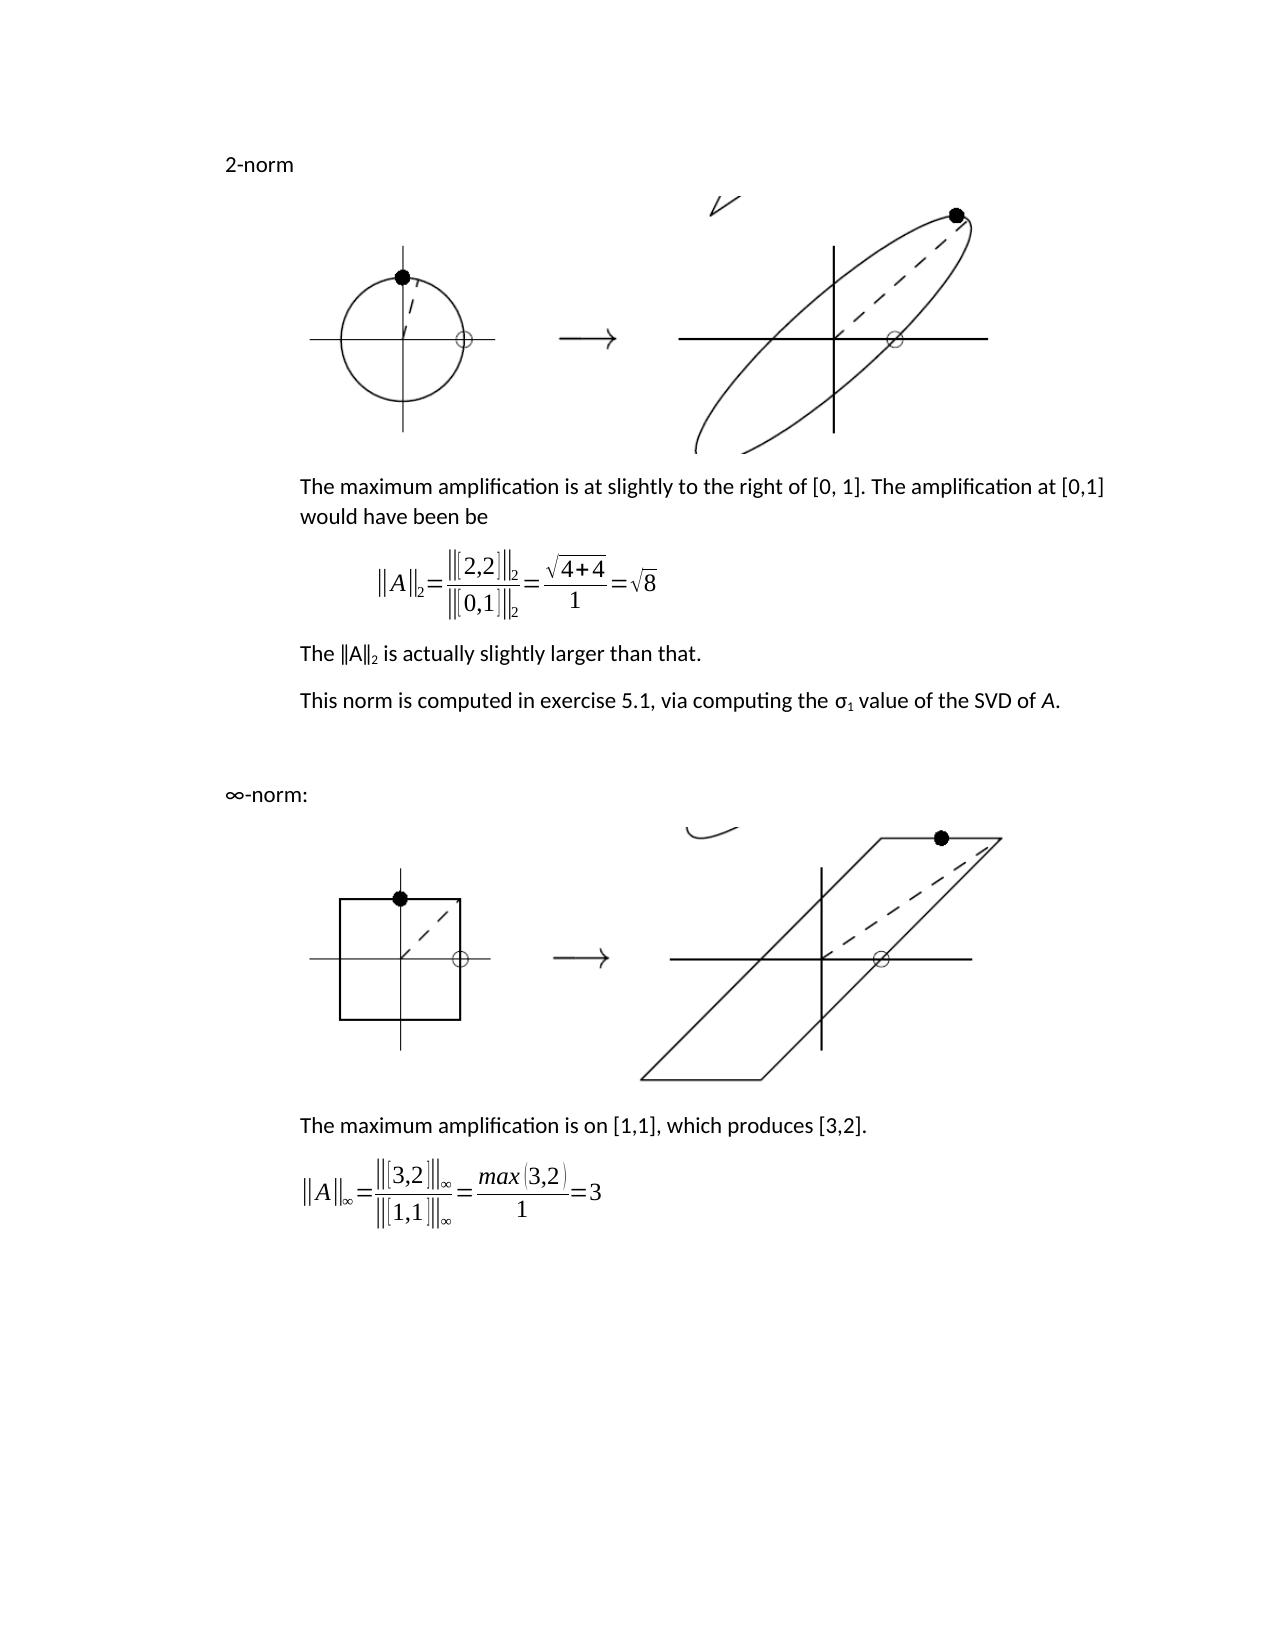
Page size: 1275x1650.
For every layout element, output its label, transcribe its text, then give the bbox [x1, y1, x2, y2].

text The maximum amplification is at slightly to the right of [0, 1]. The amplification at [0,1] would have been be [300, 472, 1125, 530]
picture [300, 827, 1006, 1093]
text The maximum amplification is on [1,1], which produces [3,2]. [300, 1111, 1125, 1139]
text 2-norm [225, 150, 1125, 178]
text This norm is computed in exercise 5.1, via computing the σ1 value of the SVD of A. [300, 686, 1125, 714]
text ∞-norm: [225, 780, 1125, 808]
picture [300, 196, 1000, 454]
text The ‖A‖2 is actually slightly larger than that. [300, 639, 1125, 668]
